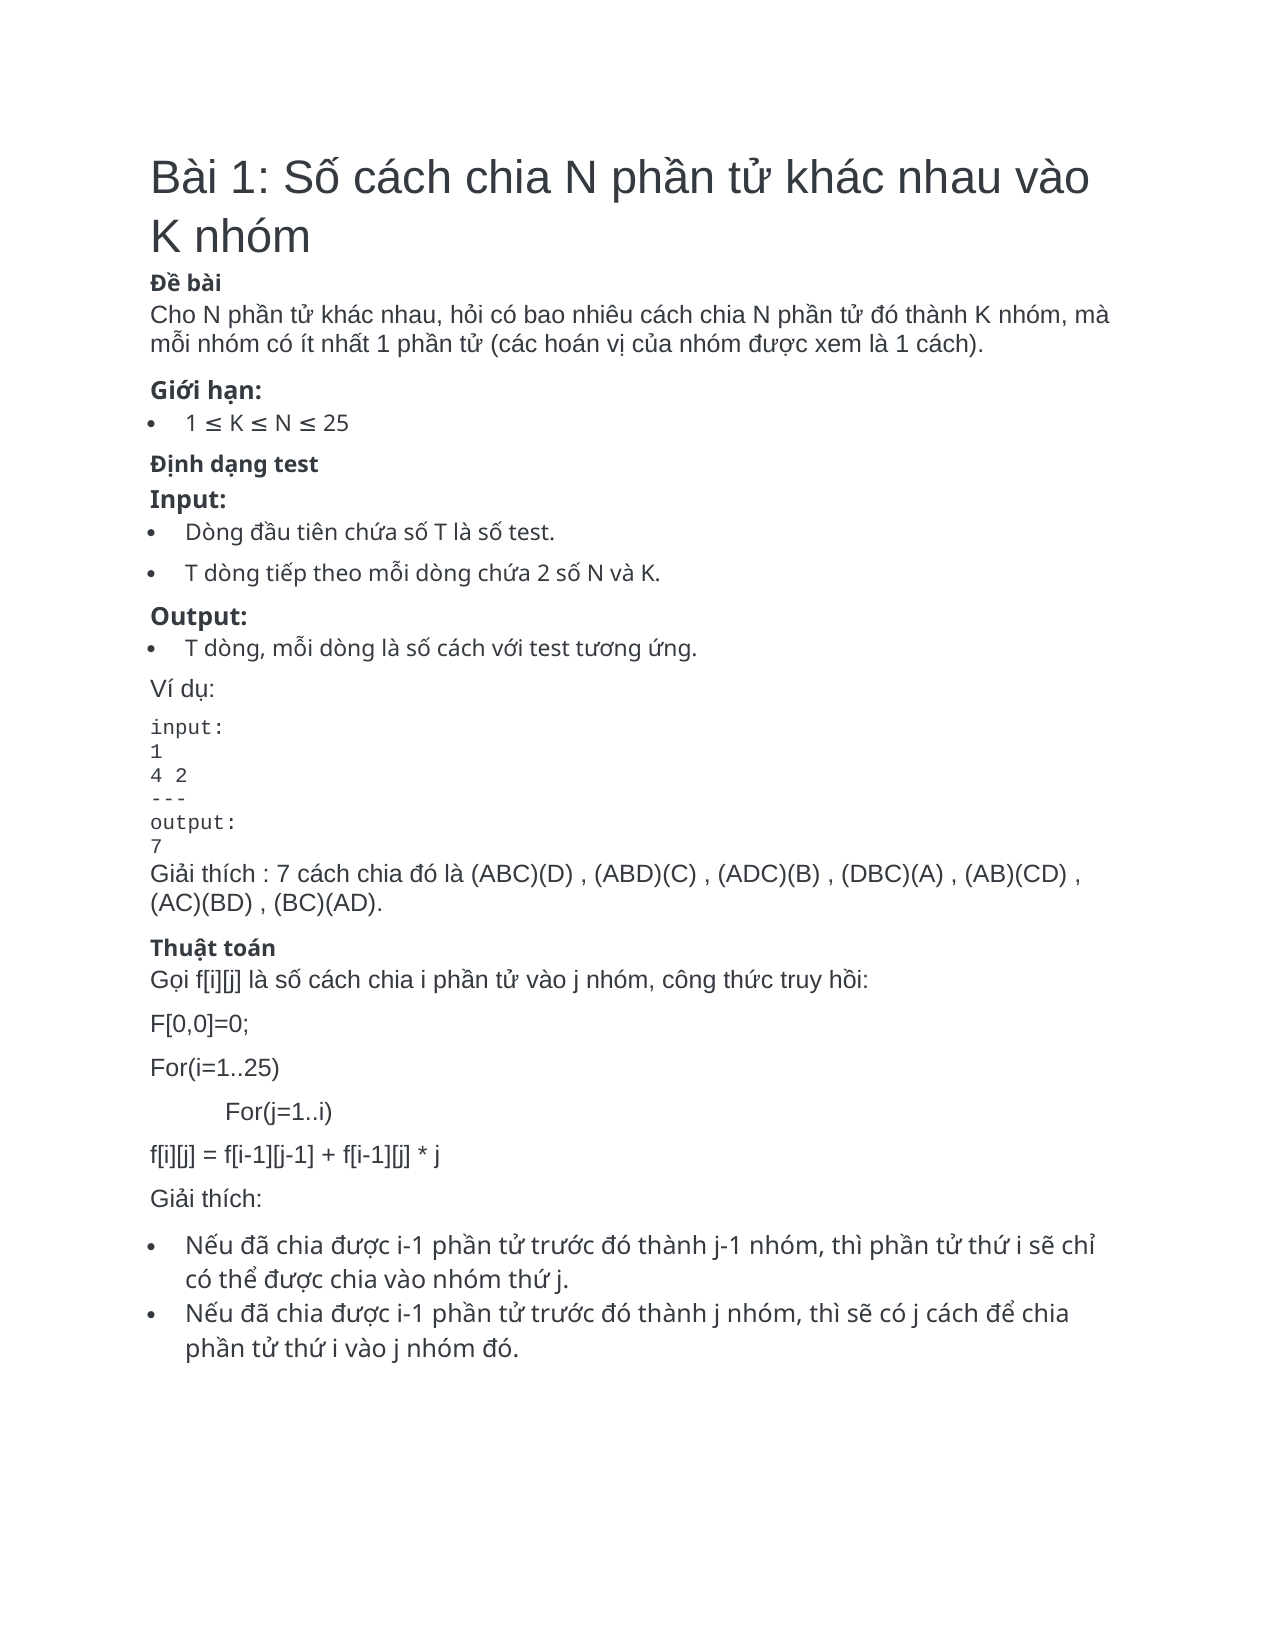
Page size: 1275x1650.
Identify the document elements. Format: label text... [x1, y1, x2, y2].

text f[i][j] = f[i-1][j-1] + f[i-1][j] * j [150, 1141, 1125, 1169]
text For(i=1..25) [150, 1053, 1125, 1082]
text output: [150, 812, 1125, 836]
list 1 ≤ K ≤ N ≤ 25 [147, 407, 1125, 438]
text F[0,0]=0; [150, 1009, 1125, 1038]
text Output: [150, 598, 1125, 632]
text For(j=1..i) [150, 1097, 1125, 1126]
list Dòng đầu tiên chứa số T là số test. [147, 516, 1125, 547]
text Gọi f[i][j] là số cách chia i phần tử vào j nhóm, công thức truy hồi: [150, 966, 1125, 994]
text Giải thích: [150, 1184, 1125, 1213]
text Ví dụ: [150, 674, 1125, 702]
subtitle Bài 1: Số cách chia N phần tử khác nhau vào K nhóm [150, 150, 1125, 262]
list Nếu đã chia được i-1 phần tử trước đó thành j nhóm, thì sẽ có j cách để chia phần tử thứ i vào j nhóm đó. [147, 1296, 1125, 1364]
text input: [150, 717, 1125, 741]
text --- [150, 788, 1125, 812]
text 7 [150, 836, 1125, 859]
text Cho N phần tử khác nhau, hỏi có bao nhiêu cách chia N phần tử đó thành K nhóm, mà mỗi nhóm có ít nhất 1 phần tử (các hoán vị của nhóm được xem là 1 cách). [150, 300, 1125, 358]
subtitle Thuật toán [150, 932, 1125, 963]
list Nếu đã chia được i-1 phần tử trước đó thành j-1 nhóm, thì phần tử thứ i sẽ chỉ có thể được chia vào nhóm thứ j. [147, 1228, 1125, 1296]
text Input: [150, 482, 1125, 516]
text 1 [150, 741, 1125, 765]
list T dòng tiếp theo mỗi dòng chứa 2 số N và K. [147, 557, 1125, 588]
list T dòng, mỗi dòng là số cách với test tương ứng. [147, 632, 1125, 664]
text Giải thích : 7 cách chia đó là (ABC)(D) , (ABD)(C) , (ADC)(B) , (DBC)(A) , (AB)(CD) , (AC)(BD) , (BC)(AD). [150, 859, 1125, 917]
text Giới hạn: [150, 373, 1125, 407]
text 4 2 [150, 765, 1125, 788]
subtitle Định dạng test [150, 448, 1125, 479]
subtitle Đề bài [150, 266, 1125, 298]
